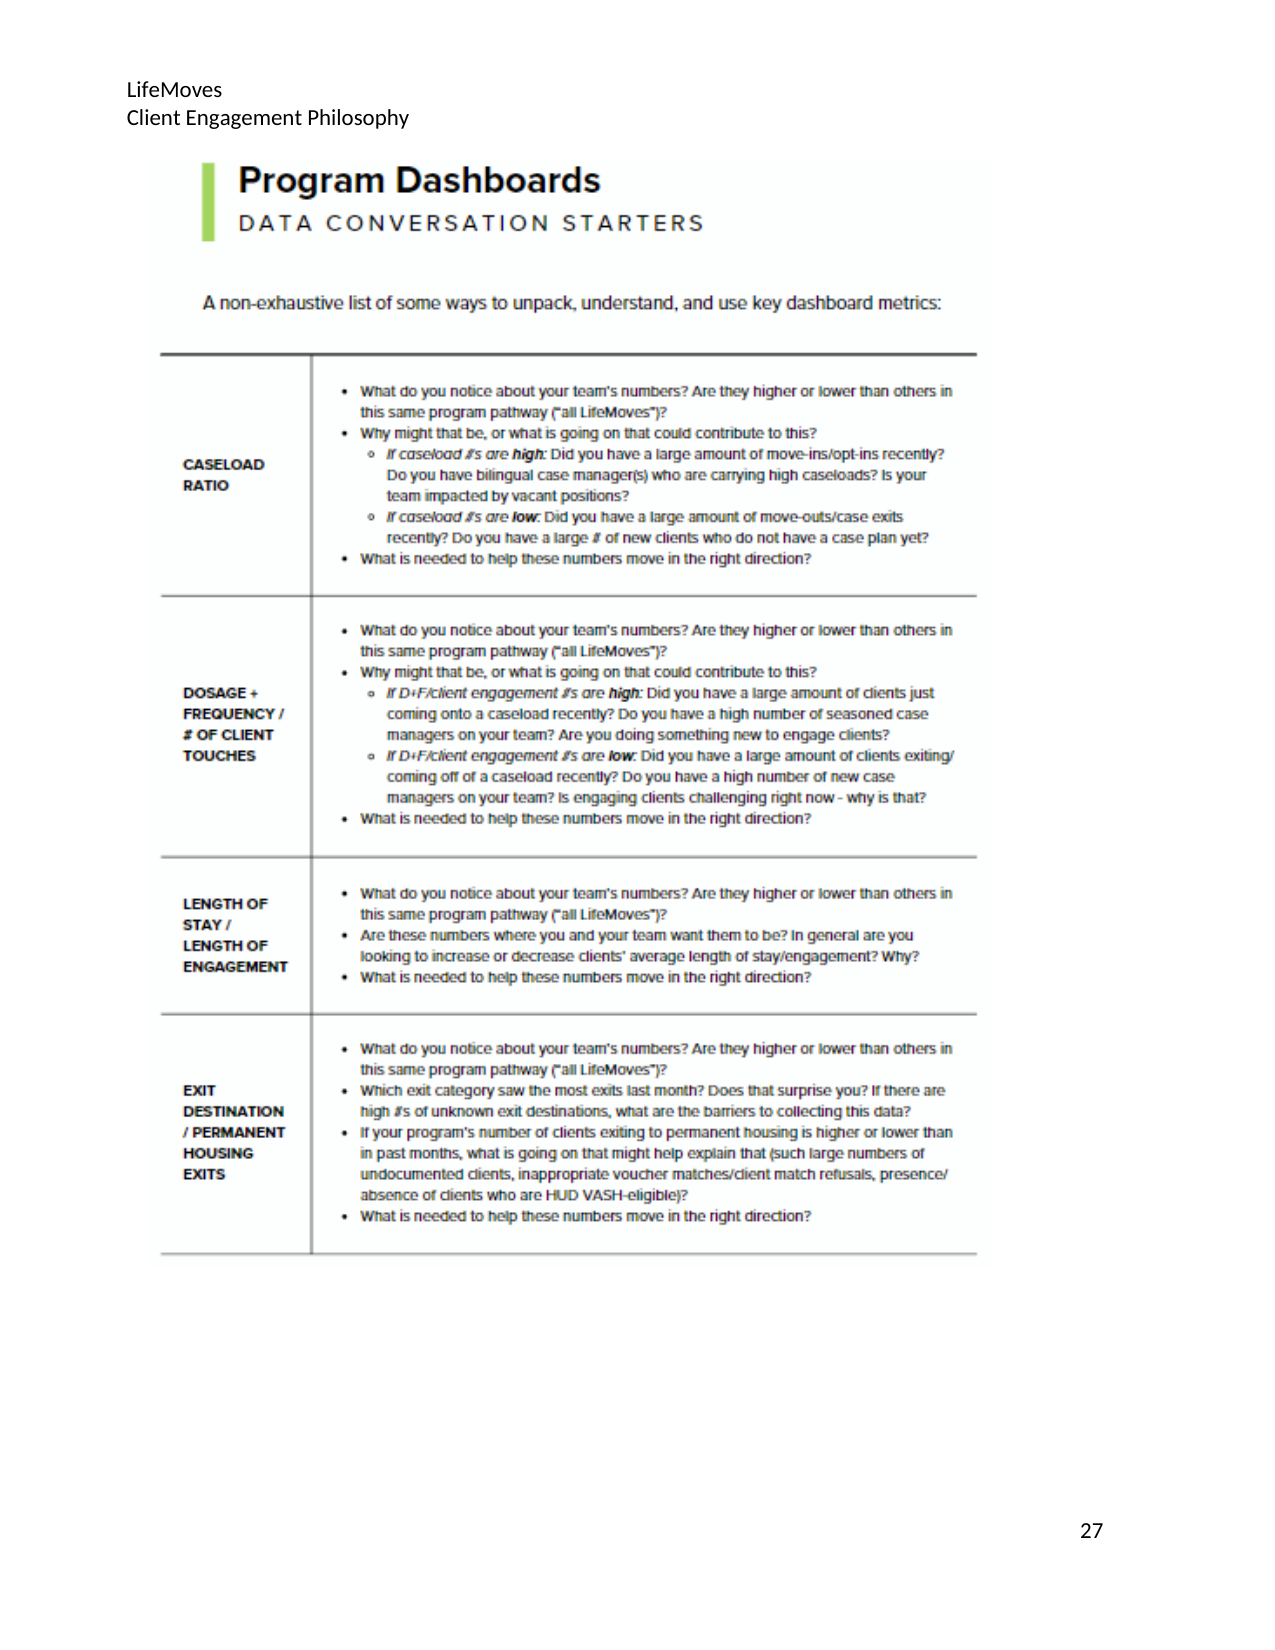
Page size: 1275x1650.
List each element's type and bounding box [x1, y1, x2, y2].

picture [150, 159, 993, 1267]
